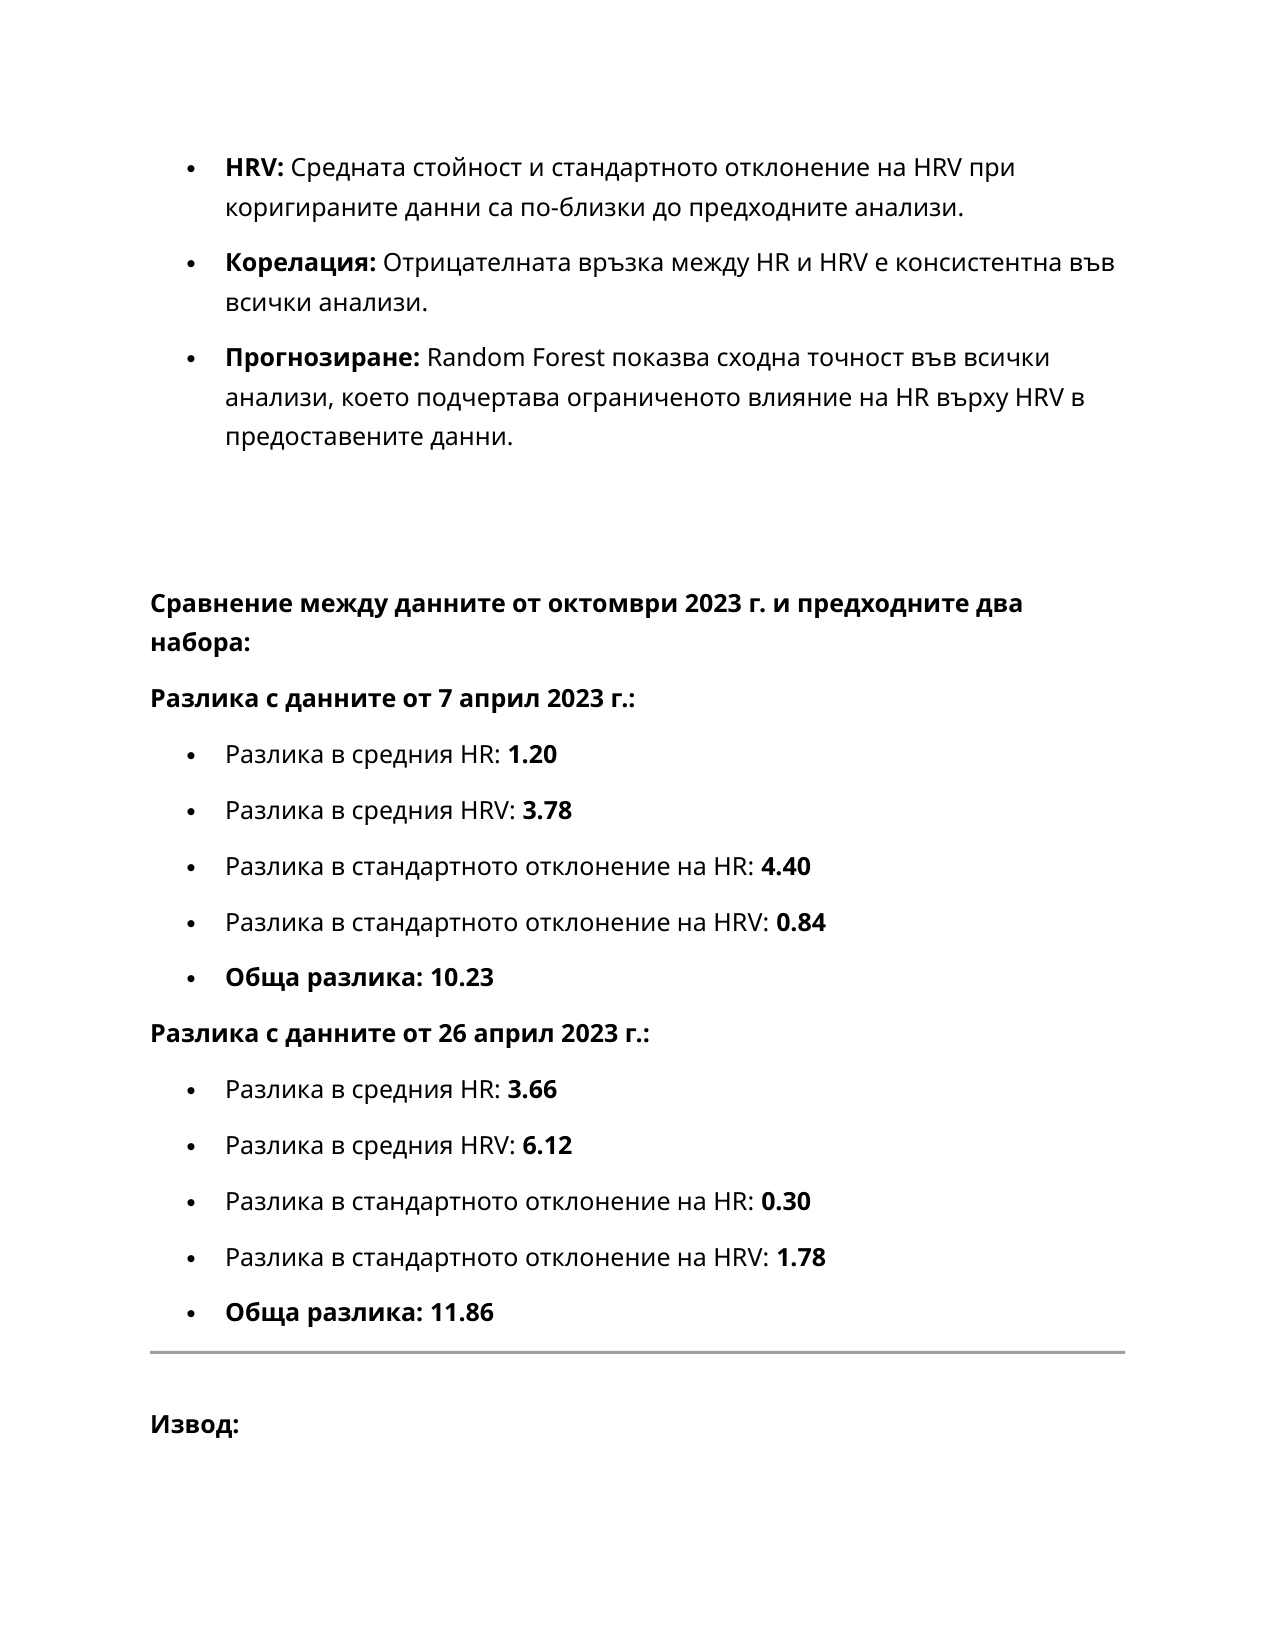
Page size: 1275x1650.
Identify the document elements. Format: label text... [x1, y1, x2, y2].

list Обща разлика: 11.86 [187, 1295, 1125, 1329]
text Разлика с данните от 26 април 2023 г.: [150, 1016, 1125, 1050]
list Обща разлика: 10.23 [187, 960, 1125, 994]
text Извод: [150, 1407, 1125, 1441]
list Разлика в стандартното отклонение на HRV: 0.84 [187, 904, 1125, 938]
list Разлика в средния HRV: 6.12 [187, 1127, 1125, 1162]
list HRV: Средната стойност и стандартното отклонение на HRV при коригираните данни са по-близки до предходните анализи. [187, 150, 1125, 223]
list Разлика в средния HR: 3.66 [187, 1072, 1125, 1106]
list Разлика в средния HRV: 3.78 [187, 792, 1125, 827]
text Сравнение между данните от октомври 2023 г. и предходните два набора: [150, 586, 1125, 659]
list Разлика в средния HR: 1.20 [187, 737, 1125, 771]
list Разлика в стандартното отклонение на HRV: 1.78 [187, 1239, 1125, 1273]
list Корелация: Отрицателната връзка между HR и HRV е консистентна във всички анализи. [187, 245, 1125, 318]
list Разлика в стандартното отклонение на HR: 0.30 [187, 1183, 1125, 1217]
text Разлика с данните от 7 април 2023 г.: [150, 681, 1125, 715]
list Разлика в стандартното отклонение на HR: 4.40 [187, 848, 1125, 882]
list Прогнозиране: Random Forest показва сходна точност във всички анализи, което подчертава ограниченото влияние на HR върху HRV в предоставените данни. [187, 340, 1125, 452]
